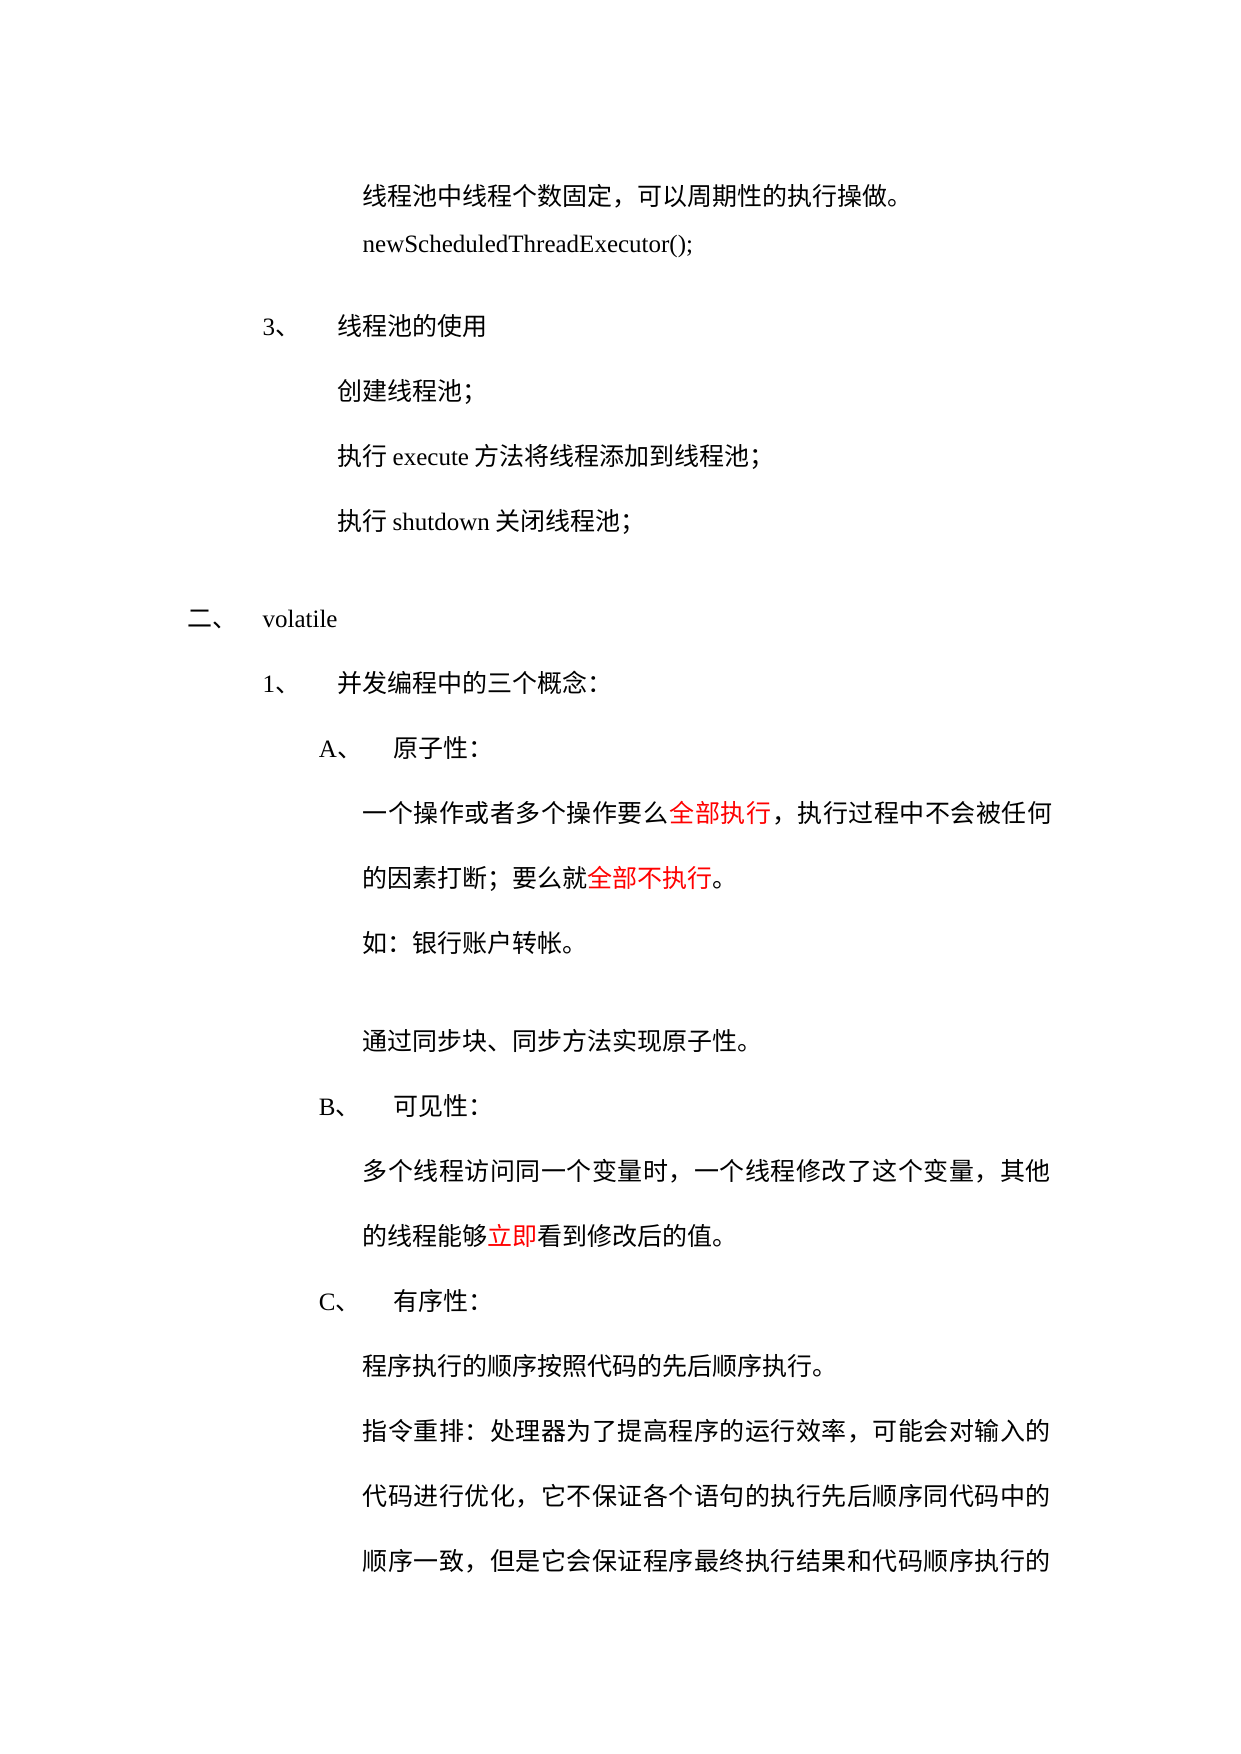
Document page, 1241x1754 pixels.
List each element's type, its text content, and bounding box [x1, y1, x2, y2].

text 一个操作或者多个操作要么全部执行，执行过程中不会被任何的因素打断；要么就全部不执行。 [362, 779, 1053, 909]
text 通过同步块、同步方法实现原子性。 [362, 1007, 1053, 1072]
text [362, 1397, 1053, 1592]
text 如：银行账户转帐。 [362, 909, 1053, 974]
list 执行shutdown关闭线程池； [337, 487, 1053, 552]
list volatile [187, 584, 1053, 649]
list 可见性： [319, 1072, 1053, 1137]
text 程序执行的顺序按照代码的先后顺序执行。 [362, 1332, 1053, 1397]
list 执行execute方法将线程添加到线程池； [337, 422, 1053, 487]
list 并发编程中的三个概念： [262, 649, 1053, 714]
text 多个线程访问同一个变量时，一个线程修改了这个变量，其他的线程能够立即看到修改后的值。 [362, 1137, 1053, 1267]
text newScheduledThreadExecutor(); [187, 227, 1053, 259]
list 原子性： [319, 714, 1053, 779]
list 创建线程池； [337, 357, 1053, 422]
list 线程池的使用 [262, 292, 1053, 357]
list 有序性： [319, 1267, 1053, 1332]
text 线程池中线程个数固定，可以周期性的执行操做。 [187, 162, 1053, 227]
